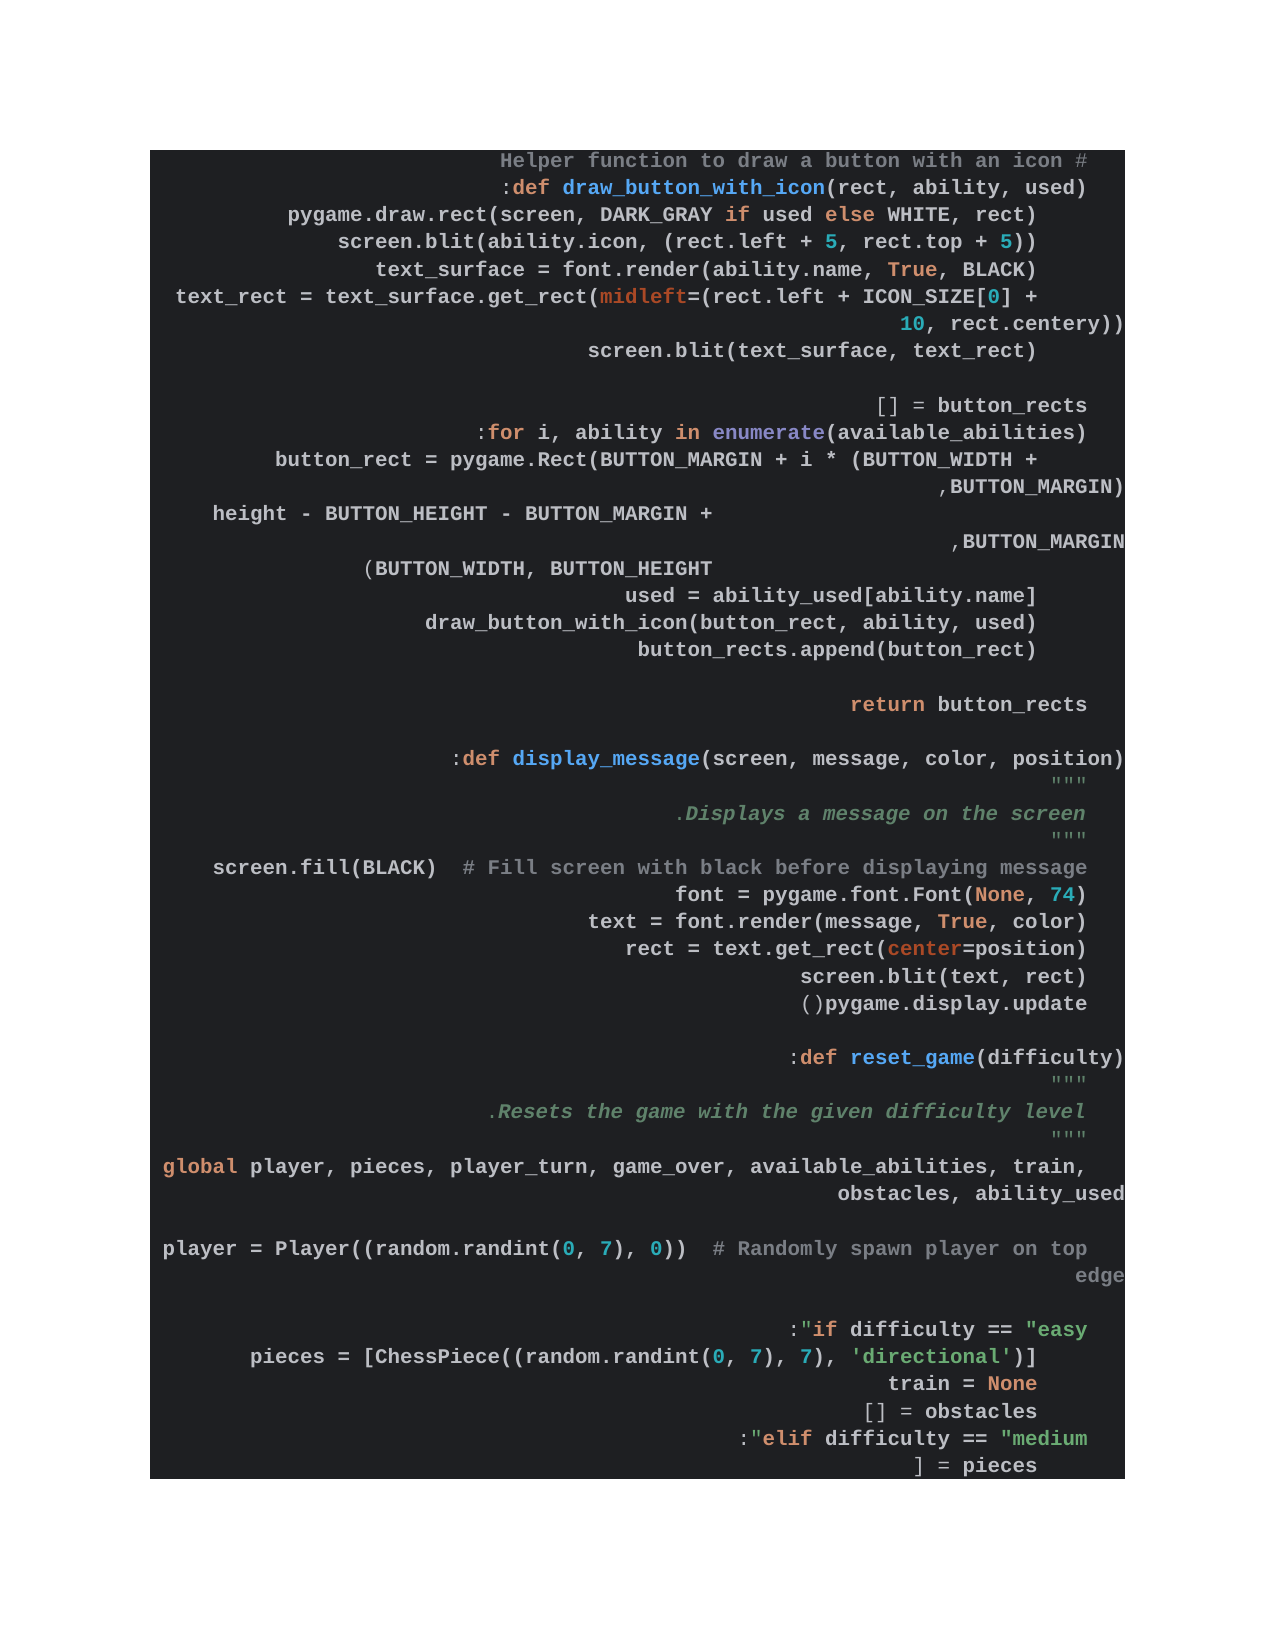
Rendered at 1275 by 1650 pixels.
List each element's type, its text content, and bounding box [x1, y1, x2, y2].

text pygame.display.update() [150, 993, 1125, 1016]
text if difficulty == "easy": [150, 1319, 1125, 1343]
text pygame.draw.rect(screen, DARK_GRAY if used else WHITE, rect) [150, 204, 1125, 228]
text Resets the game with the given difficulty level. [150, 1102, 1125, 1125]
text """ [150, 775, 1125, 799]
text for i, ability in enumerate(available_abilities): [150, 422, 1125, 446]
text global player, pieces, player_turn, game_over, available_abilities, train, obstacles, ability_used [150, 1156, 1125, 1207]
text def reset_game(difficulty): [150, 1047, 1125, 1071]
text player = Player((random.randint(0, 7), 0)) # Randomly spawn player on top edge [150, 1237, 1125, 1288]
text screen.blit(ability.icon, (rect.left + 5, rect.top + 5)) [150, 232, 1125, 255]
text BUTTON_WIDTH, BUTTON_HEIGHT) [150, 558, 1125, 581]
text """ [150, 830, 1125, 853]
text text = font.render(message, True, color) [150, 911, 1125, 935]
text screen.blit(text_surface, text_rect) [150, 340, 1125, 364]
text # Helper function to draw a button with an icon [150, 150, 1125, 174]
text Displays a message on the screen. [150, 802, 1125, 826]
text """ [150, 1074, 1125, 1098]
text def draw_button_with_icon(rect, ability, used): [150, 177, 1125, 201]
text used = ability_used[ability.name] [150, 585, 1125, 609]
text return button_rects [150, 694, 1125, 717]
text pieces = [ChessPiece((random.randint(0, 7), 7), 'directional')] [150, 1346, 1125, 1370]
text button_rects.append(button_rect) [150, 639, 1125, 663]
text def display_message(screen, message, color, position): [150, 748, 1125, 772]
text button_rect = pygame.Rect(BUTTON_MARGIN + i * (BUTTON_WIDTH + BUTTON_MARGIN), [150, 449, 1125, 500]
text screen.blit(text, rect) [150, 966, 1125, 989]
text elif difficulty == "medium": [150, 1428, 1125, 1451]
text text_surface = font.render(ability.name, True, BLACK) [150, 259, 1125, 282]
text """ [150, 1129, 1125, 1152]
text obstacles = [] [150, 1401, 1125, 1424]
text button_rects = [] [150, 395, 1125, 418]
text rect = text.get_rect(center=position) [150, 938, 1125, 962]
text pieces = [ [150, 1455, 1125, 1479]
text height - BUTTON_HEIGHT - BUTTON_MARGIN + BUTTON_MARGIN, [150, 503, 1125, 554]
text text_rect = text_surface.get_rect(midleft=(rect.left + ICON_SIZE[0] + 10, rect.centery)) [150, 286, 1125, 337]
text train = None [150, 1373, 1125, 1397]
text draw_button_with_icon(button_rect, ability, used) [150, 612, 1125, 636]
text font = pygame.font.Font(None, 74) [150, 884, 1125, 908]
text screen.fill(BLACK) # Fill screen with black before displaying message [150, 857, 1125, 881]
